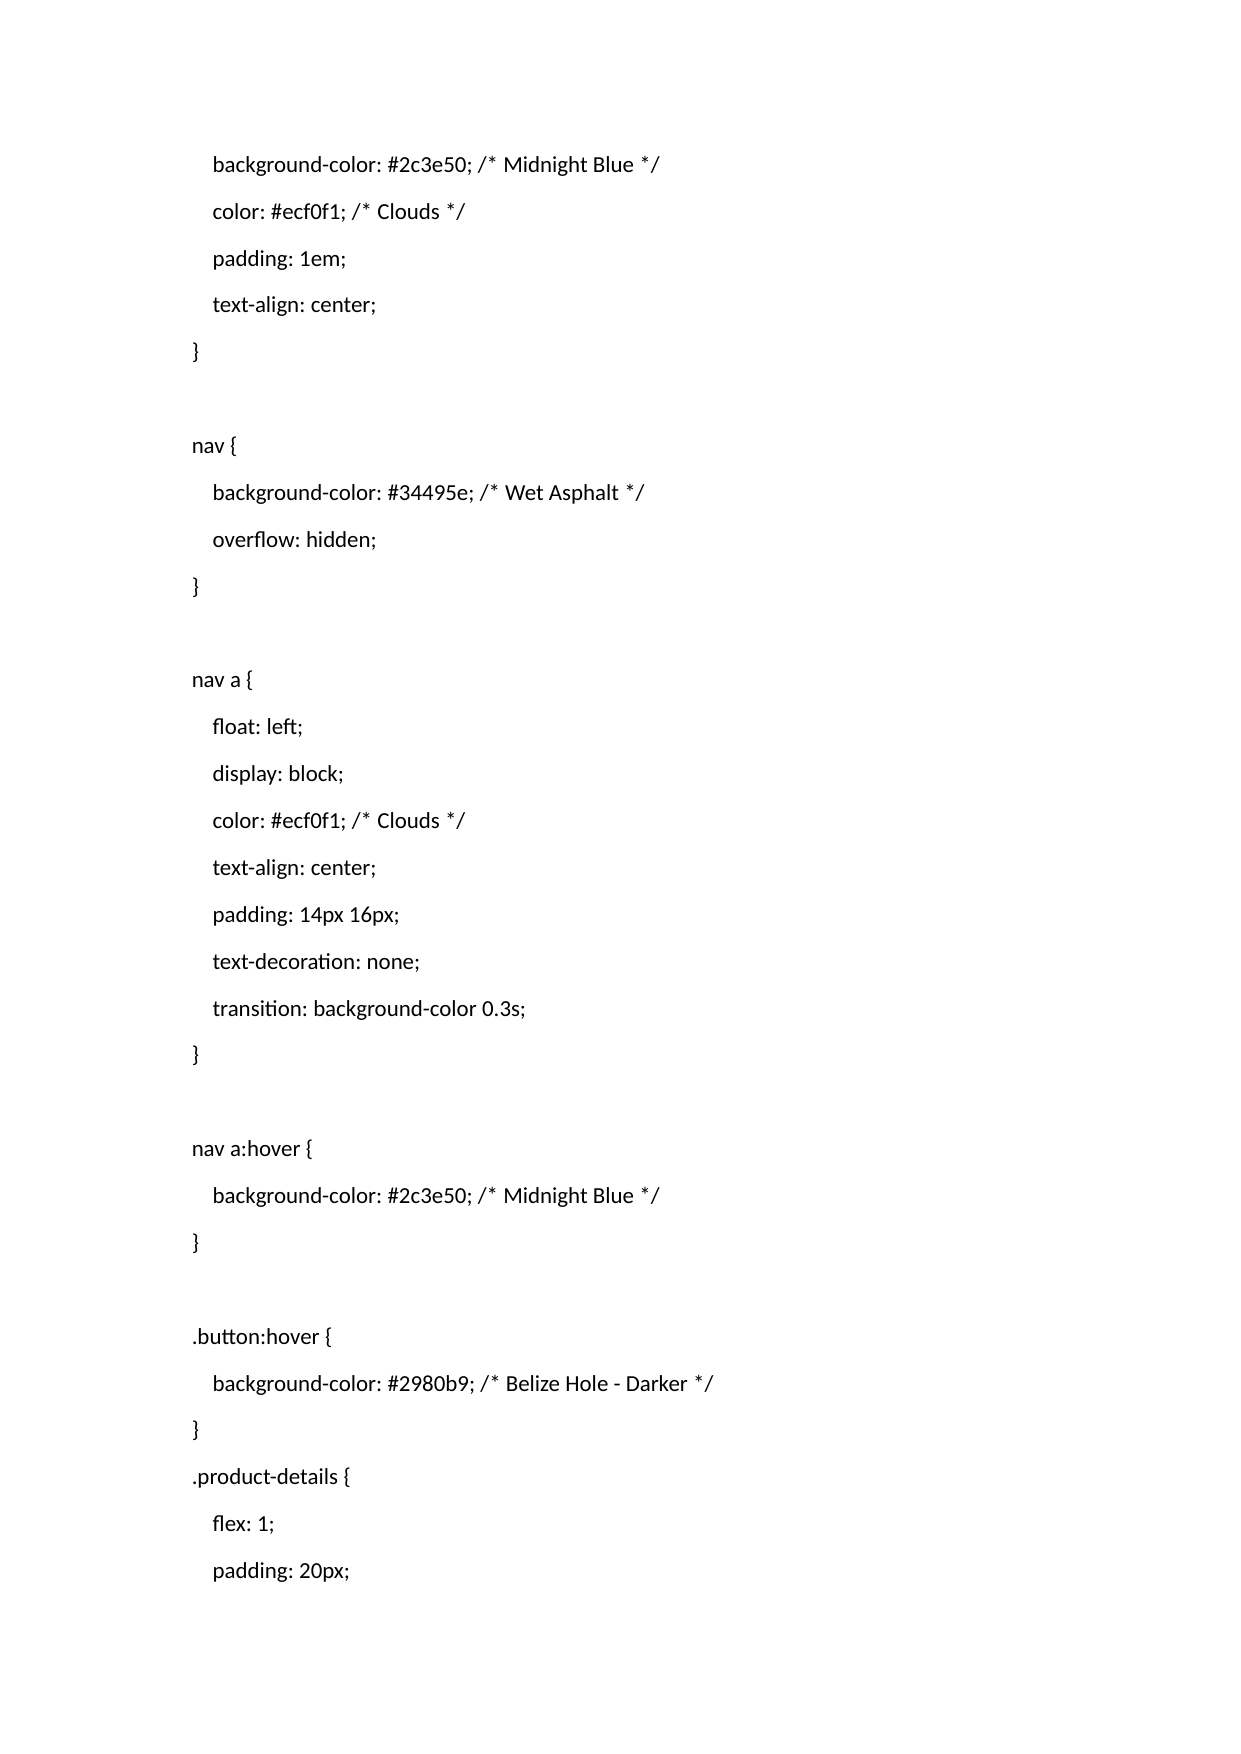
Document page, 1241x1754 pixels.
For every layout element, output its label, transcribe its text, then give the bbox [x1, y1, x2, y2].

text padding: 20px; [150, 1556, 1090, 1584]
text } [150, 1041, 1090, 1069]
text } [150, 337, 1090, 366]
text background-color: #2c3e50; /* Midnight Blue */ [150, 150, 1090, 178]
text } [150, 1228, 1090, 1256]
text overflow: hidden; [150, 525, 1090, 553]
text padding: 14px 16px; [150, 900, 1090, 928]
text background-color: #2980b9; /* Belize Hole - Darker */ [150, 1369, 1090, 1397]
text text-align: center; [150, 853, 1090, 881]
text transition: background-color 0.3s; [150, 994, 1090, 1022]
text text-decoration: none; [150, 947, 1090, 975]
text nav a { [150, 666, 1090, 694]
text float: left; [150, 712, 1090, 741]
text color: #ecf0f1; /* Clouds */ [150, 197, 1090, 225]
text .button:hover { [150, 1322, 1090, 1350]
text flex: 1; [150, 1509, 1090, 1537]
text .product-details { [150, 1462, 1090, 1491]
text text-align: center; [150, 291, 1090, 319]
text padding: 1em; [150, 244, 1090, 272]
text background-color: #34495e; /* Wet Asphalt */ [150, 478, 1090, 506]
text background-color: #2c3e50; /* Midnight Blue */ [150, 1181, 1090, 1209]
text display: block; [150, 759, 1090, 787]
text } [150, 572, 1090, 600]
text color: #ecf0f1; /* Clouds */ [150, 806, 1090, 834]
text } [150, 1416, 1090, 1444]
text nav a:hover { [150, 1134, 1090, 1162]
text nav { [150, 431, 1090, 459]
